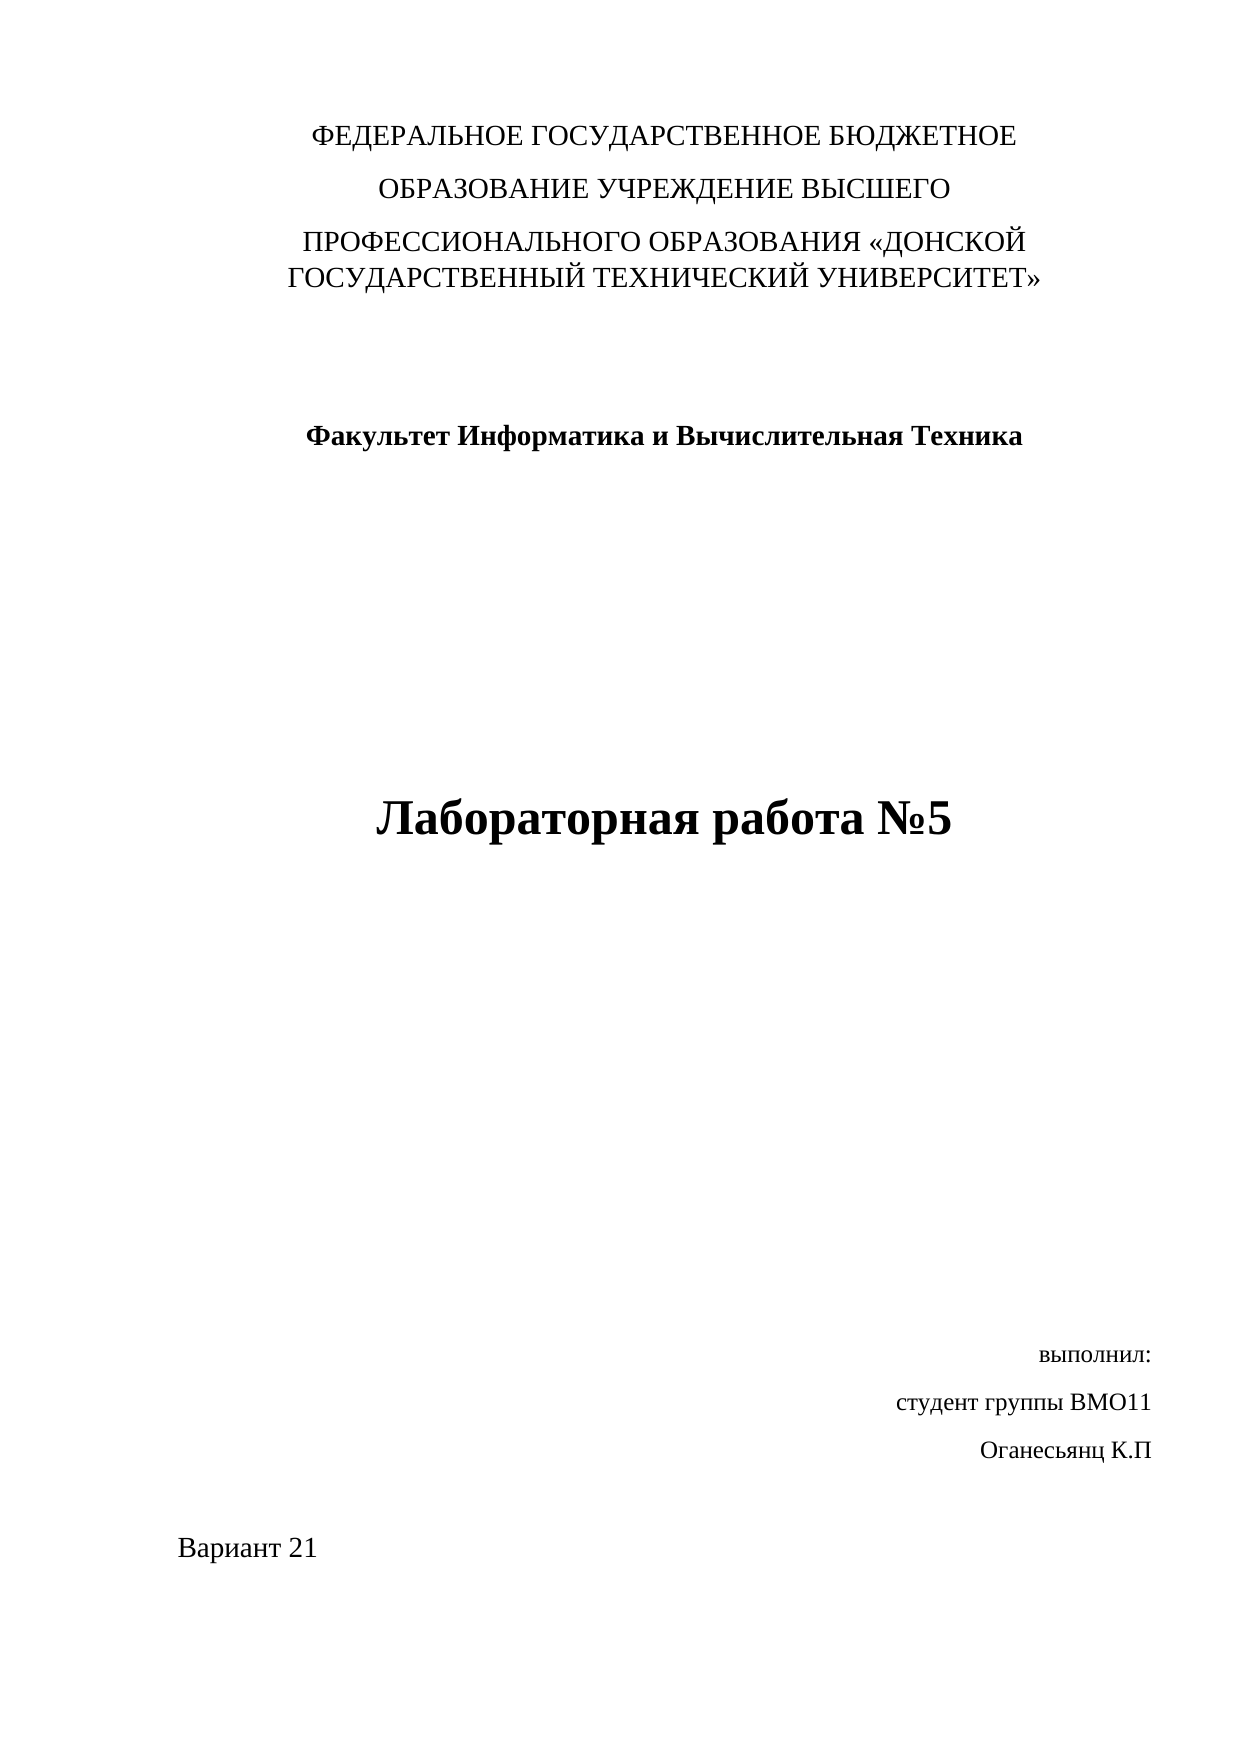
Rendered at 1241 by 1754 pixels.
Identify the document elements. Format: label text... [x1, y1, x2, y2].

text Факультет Информатика и Вычислительная Техника [177, 418, 1152, 452]
text Вариант 21 [177, 1530, 1152, 1564]
text Оганесьянц К.П [177, 1435, 1152, 1463]
text выполнил: [177, 1339, 1152, 1368]
text Лабораторная работа №5 [177, 788, 1152, 846]
text ПРОФЕССИОНАЛЬНОГО ОБРАЗОВАНИЯ «ДОНСКОЙ ГОСУДАРСТВЕННЫЙ ТЕХНИЧЕСКИЙ УНИВЕРСИТЕТ» [177, 224, 1152, 293]
text ФЕДЕРАЛЬНОЕ ГОСУДАРСТВЕННОЕ БЮДЖЕТНОЕ [177, 118, 1152, 152]
text студент группы ВМО11 [177, 1387, 1152, 1416]
text ОБРАЗОВАНИЕ УЧРЕЖДЕНИЕ ВЫСШЕГО [177, 171, 1152, 204]
